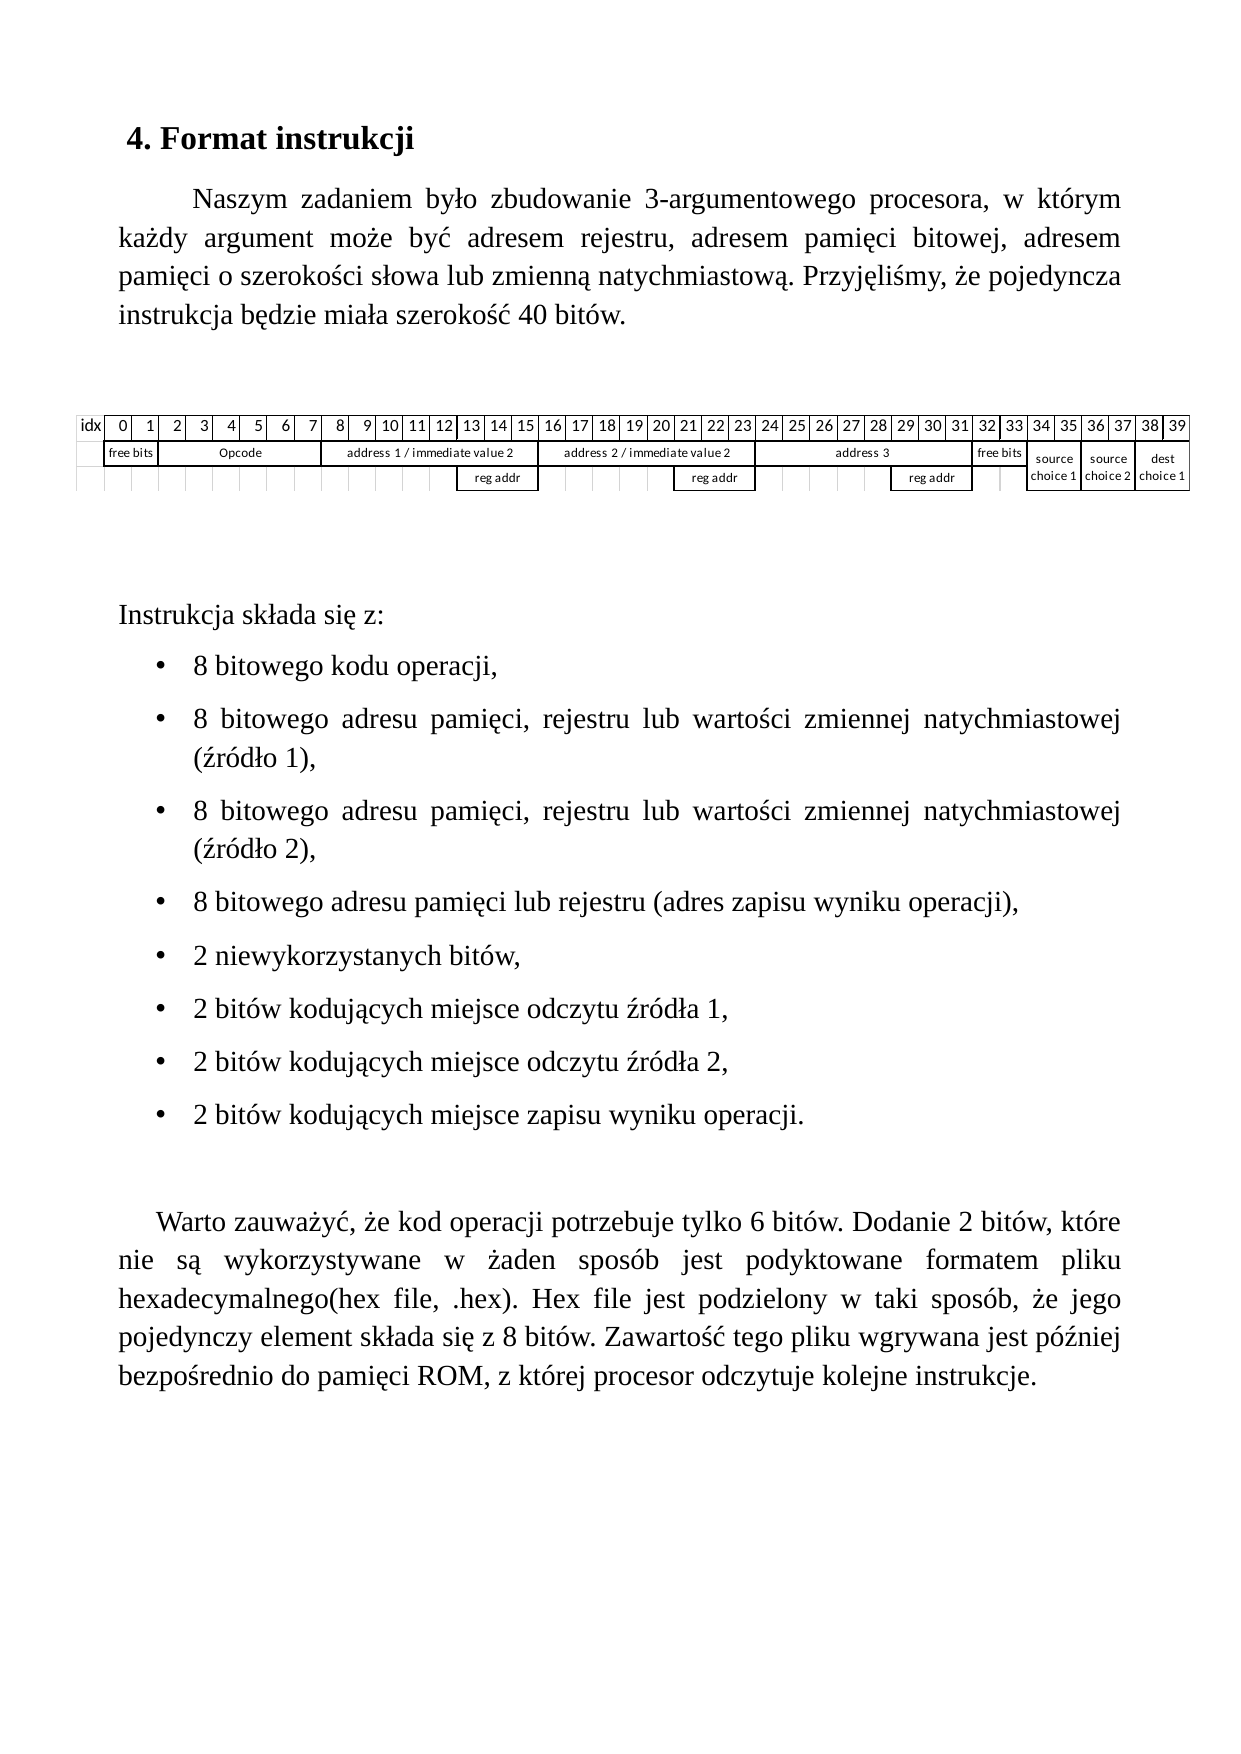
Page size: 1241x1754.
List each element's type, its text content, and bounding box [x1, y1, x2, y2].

list 2 bitów kodujących miejsce odczytu źródła 2, [156, 1044, 1122, 1078]
subtitle Naszym zadaniem było zbudowanie 3-argumentowego procesora, w którym każdy argument może być adresem rejestru, adresem pamięci bitowej, adresem pamięci o szerokości słowa lub zmienną natychmiastową. Przyjęliśmy, że pojedyncza instrukcja będzie miała szerokość 40 bitów. [118, 181, 1122, 331]
list 2 bitów kodujących miejsce odczytu źródła 1, [156, 991, 1122, 1025]
list 2 niewykorzystanych bitów, [156, 938, 1122, 971]
list 8 bitowego adresu pamięci, rejestru lub wartości zmiennej natychmiastowej (źródło 2), [156, 793, 1122, 865]
subtitle Instrukcja składa się z: [118, 597, 1122, 630]
subtitle 4. Format instrukcji [118, 118, 1122, 156]
list 8 bitowego kodu operacji, [156, 648, 1122, 681]
text Warto zauważyć, że kod operacji potrzebuje tylko 6 bitów. Dodanie 2 bitów, które nie są wykorzystywane w żaden sposób jest podyktowane formatem pliku hexadecymalnego(hex file, .hex). Hex file jest podzielony w taki sposób, że jego pojedynczy element składa się z 8 bitów. Zawartość tego pliku wgrywana jest później bezpośrednio do pamięci ROM, z której procesor odczytuje kolejne instrukcje. [118, 1204, 1122, 1392]
list 2 bitów kodujących miejsce zapisu wyniku operacji. [156, 1097, 1122, 1131]
list 8 bitowego adresu pamięci lub rejestru (adres zapisu wyniku operacji), [156, 884, 1122, 918]
list 8 bitowego adresu pamięci, rejestru lub wartości zmiennej natychmiastowej (źródło 1), [156, 701, 1122, 773]
